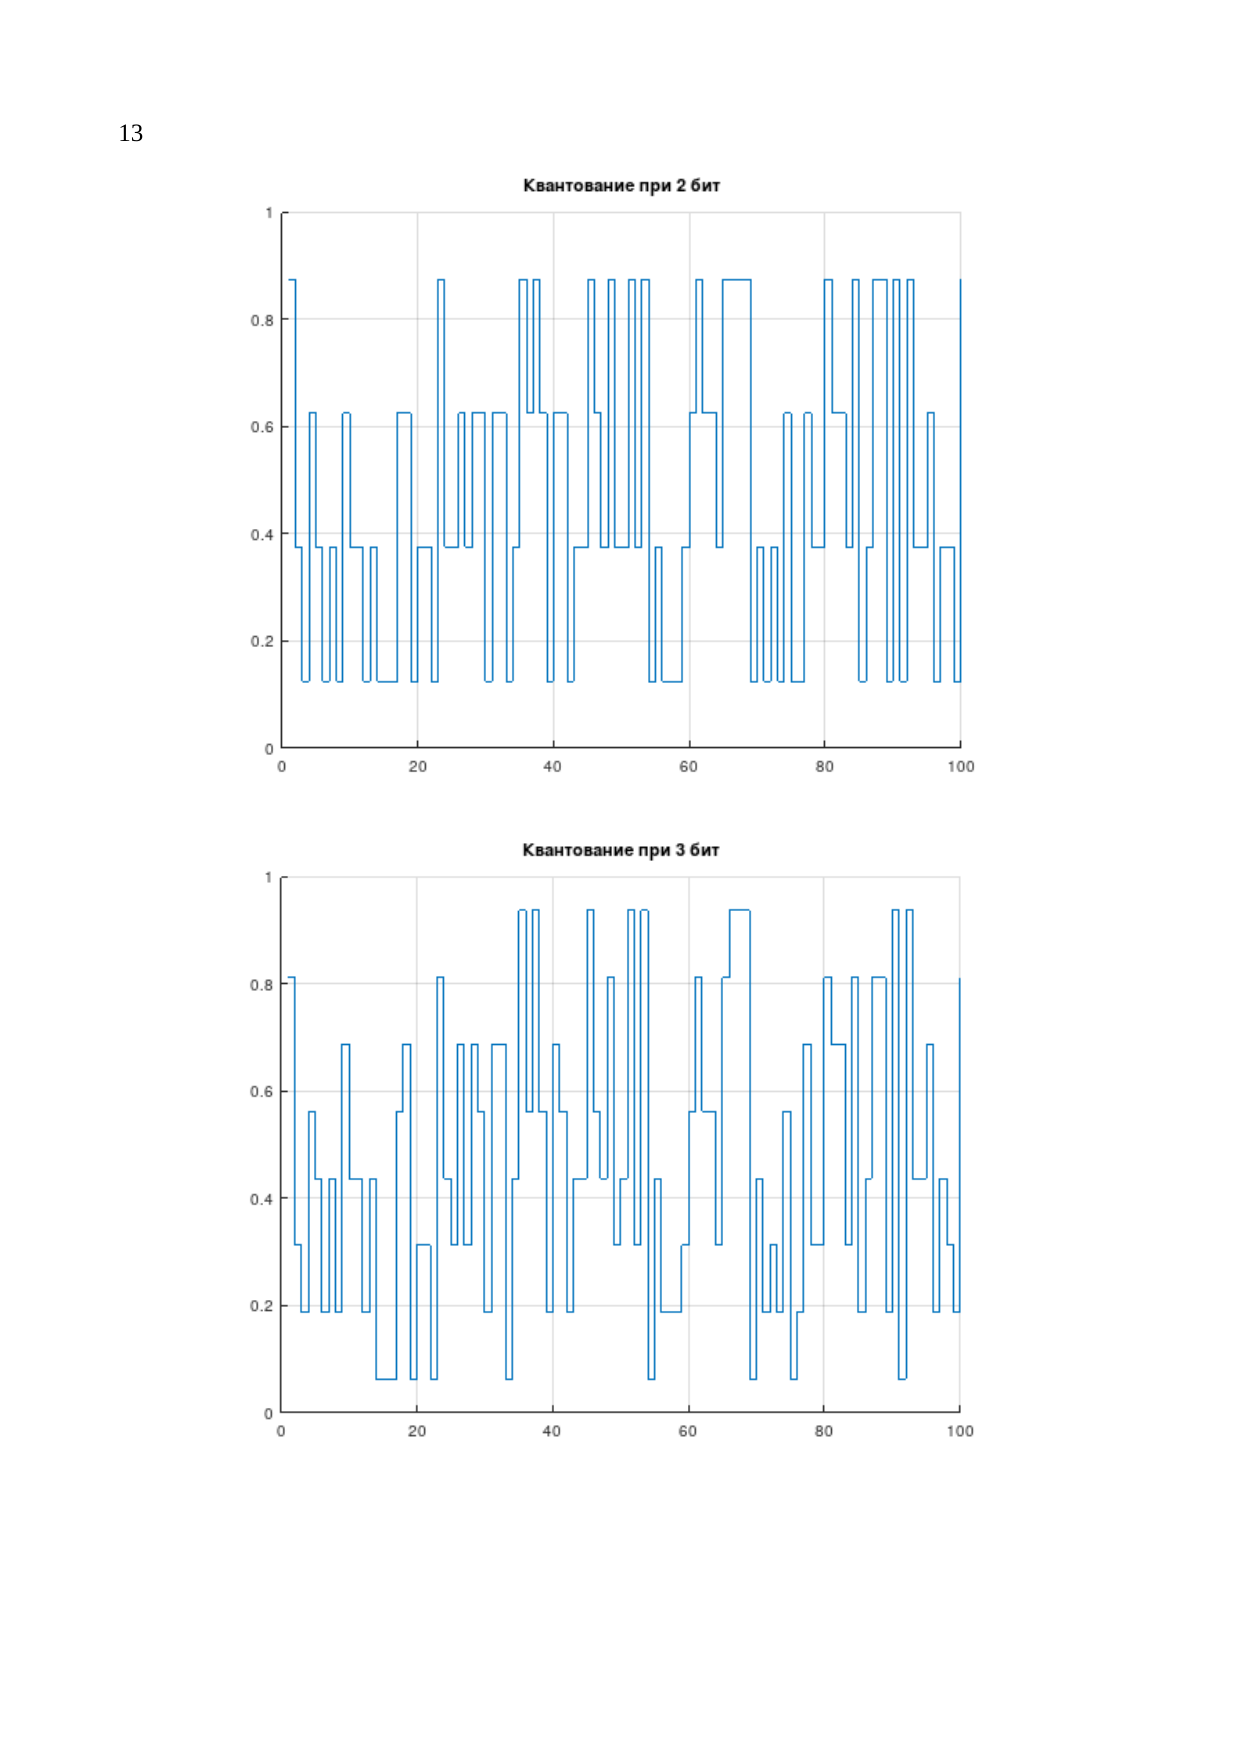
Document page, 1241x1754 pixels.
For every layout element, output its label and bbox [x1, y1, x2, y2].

picture [227, 839, 1013, 1468]
picture [234, 176, 1007, 794]
